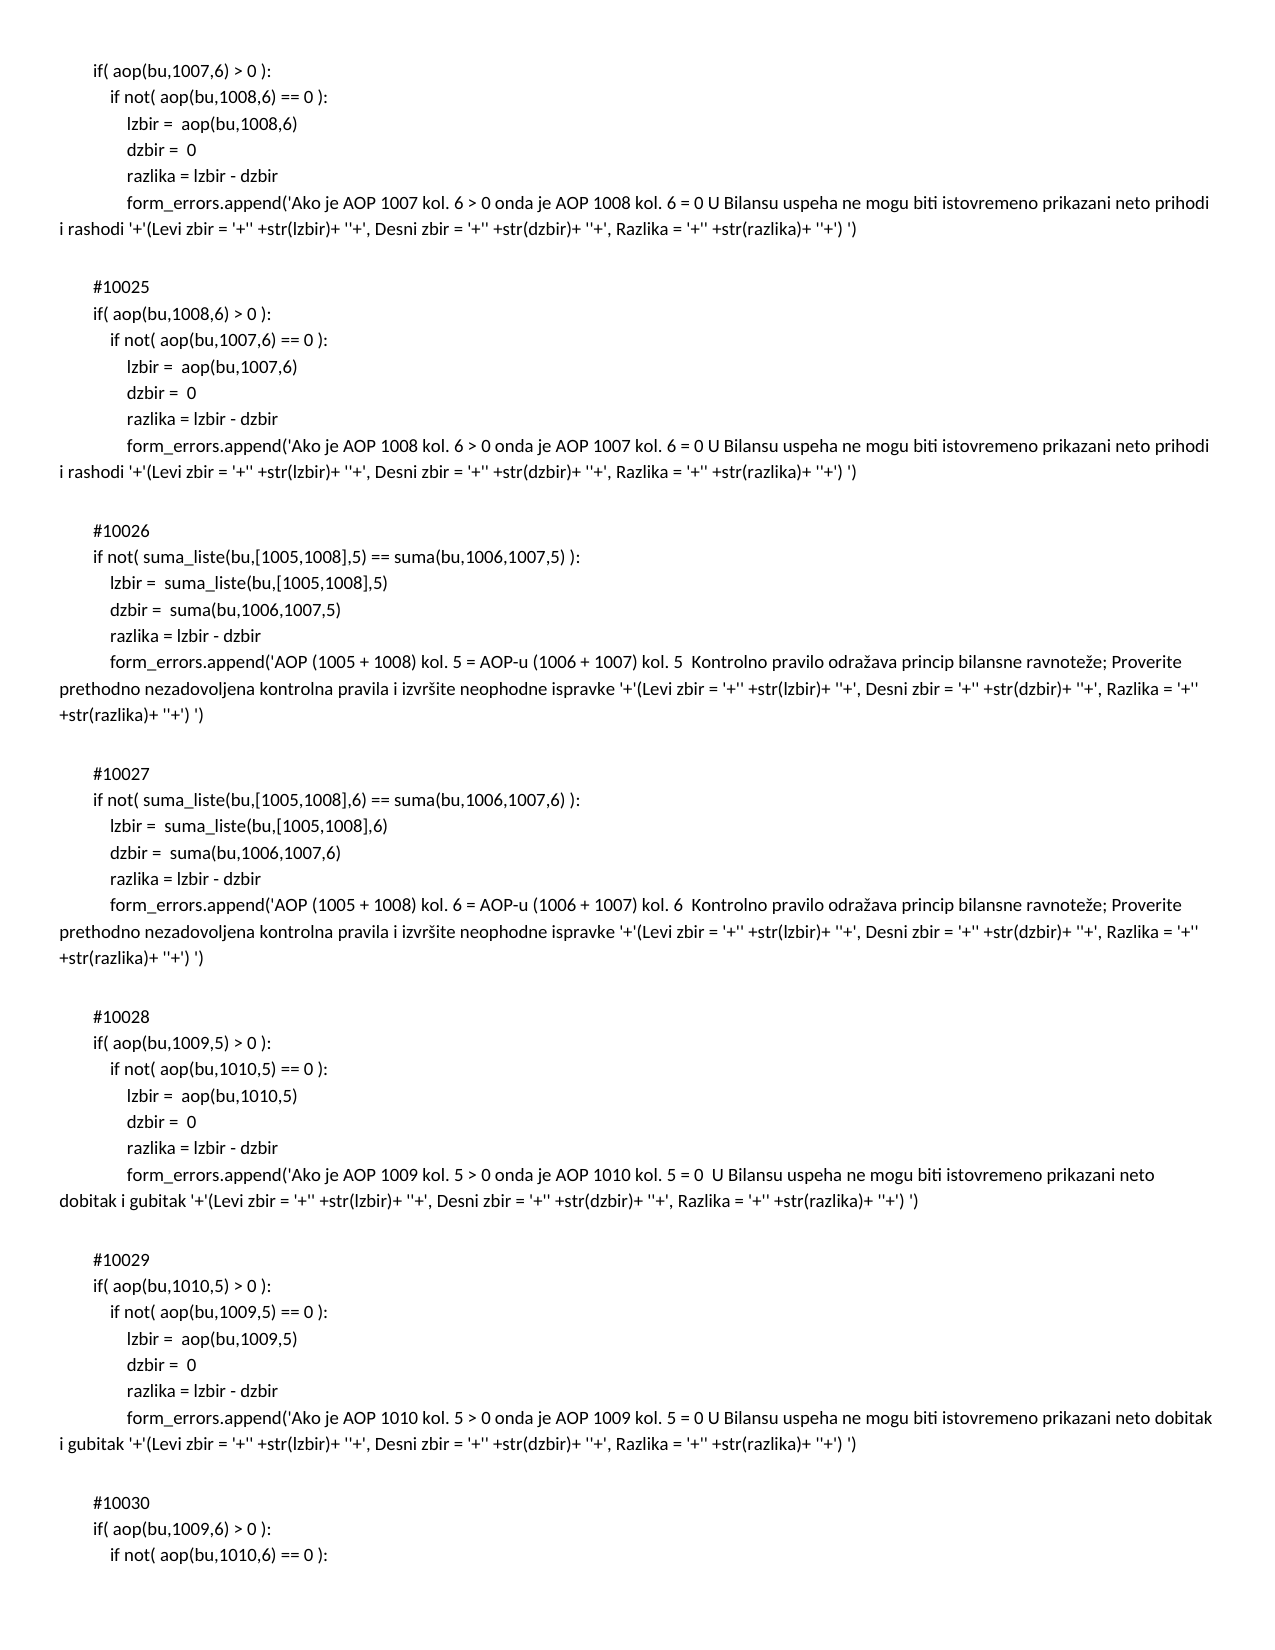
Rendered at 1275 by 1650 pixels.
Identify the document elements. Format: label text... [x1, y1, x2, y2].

text if( aop(bu,1009,5) > 0 ): [59, 1031, 1216, 1054]
text #10027 [59, 762, 1216, 785]
text lzbir = suma_liste(bu,[1005,1008],6) [59, 814, 1216, 837]
text form_errors.append('Ako je AOP 1010 kol. 5 > 0 onda je AOP 1009 kol. 5 = 0 U Bilansu uspeha ne mogu biti istovremeno prikazani neto dobitak i gubitak '+'(Levi zbir = '+'' +str(lzbir)+ ''+', Desni zbir = '+'' +str(dzbir)+ ''+', Razlika = '+'' +str(razlika)+ ''+') ') [59, 1406, 1216, 1455]
text if( aop(bu,1010,5) > 0 ): [59, 1274, 1216, 1297]
text #10030 [59, 1491, 1216, 1514]
text dzbir = 0 [59, 138, 1216, 161]
text dzbir = 0 [59, 1353, 1216, 1376]
text form_errors.append('Ako je AOP 1009 kol. 5 > 0 onda je AOP 1010 kol. 5 = 0 U Bilansu uspeha ne mogu biti istovremeno prikazani neto dobitak i gubitak '+'(Levi zbir = '+'' +str(lzbir)+ ''+', Desni zbir = '+'' +str(dzbir)+ ''+', Razlika = '+'' +str(razlika)+ ''+') ') [59, 1163, 1216, 1212]
text form_errors.append('AOP (1005 + 1008) kol. 5 = AOP-u (1006 + 1007) kol. 5 Kontrolno pravilo odražava princip bilansne ravnoteže; Proverite prethodno nezadovoljena kontrolna pravila i izvršite neophodne ispravke '+'(Levi zbir = '+'' +str(lzbir)+ ''+', Desni zbir = '+'' +str(dzbir)+ ''+', Razlika = '+'' +str(razlika)+ ''+') ') [59, 651, 1216, 726]
text #10025 [59, 276, 1216, 299]
text if not( suma_liste(bu,[1005,1008],6) == suma(bu,1006,1007,6) ): [59, 788, 1216, 811]
text lzbir = aop(bu,1007,6) [59, 355, 1216, 378]
text lzbir = suma_liste(bu,[1005,1008],5) [59, 571, 1216, 594]
text #10028 [59, 1005, 1216, 1028]
text #10029 [59, 1248, 1216, 1271]
text razlika = lzbir - dzbir [59, 164, 1216, 187]
text razlika = lzbir - dzbir [59, 1379, 1216, 1402]
text lzbir = aop(bu,1010,5) [59, 1084, 1216, 1107]
text dzbir = suma(bu,1006,1007,6) [59, 841, 1216, 864]
text if not( suma_liste(bu,[1005,1008],5) == suma(bu,1006,1007,5) ): [59, 545, 1216, 568]
text if not( aop(bu,1010,5) == 0 ): [59, 1057, 1216, 1080]
text dzbir = suma(bu,1006,1007,5) [59, 598, 1216, 621]
text form_errors.append('AOP (1005 + 1008) kol. 6 = AOP-u (1006 + 1007) kol. 6 Kontrolno pravilo odražava princip bilansne ravnoteže; Proverite prethodno nezadovoljena kontrolna pravila i izvršite neophodne ispravke '+'(Levi zbir = '+'' +str(lzbir)+ ''+', Desni zbir = '+'' +str(dzbir)+ ''+', Razlika = '+'' +str(razlika)+ ''+') ') [59, 893, 1216, 969]
text if( aop(bu,1009,6) > 0 ): [59, 1517, 1216, 1540]
text lzbir = aop(bu,1009,5) [59, 1327, 1216, 1350]
text #10026 [59, 519, 1216, 542]
text dzbir = 0 [59, 381, 1216, 404]
text dzbir = 0 [59, 1110, 1216, 1133]
text if not( aop(bu,1009,5) == 0 ): [59, 1301, 1216, 1323]
text if not( aop(bu,1007,6) == 0 ): [59, 328, 1216, 351]
text lzbir = aop(bu,1008,6) [59, 112, 1216, 135]
text razlika = lzbir - dzbir [59, 1137, 1216, 1159]
text razlika = lzbir - dzbir [59, 407, 1216, 430]
text if not( aop(bu,1008,6) == 0 ): [59, 85, 1216, 108]
text if( aop(bu,1008,6) > 0 ): [59, 302, 1216, 325]
text form_errors.append('Ako je AOP 1008 kol. 6 > 0 onda je AOP 1007 kol. 6 = 0 U Bilansu uspeha ne mogu biti istovremeno prikazani neto prihodi i rashodi '+'(Levi zbir = '+'' +str(lzbir)+ ''+', Desni zbir = '+'' +str(dzbir)+ ''+', Razlika = '+'' +str(razlika)+ ''+') ') [59, 434, 1216, 483]
text if not( aop(bu,1010,6) == 0 ): [59, 1543, 1216, 1566]
text razlika = lzbir - dzbir [59, 867, 1216, 890]
text razlika = lzbir - dzbir [59, 624, 1216, 647]
text form_errors.append('Ako je AOP 1007 kol. 6 > 0 onda je AOP 1008 kol. 6 = 0 U Bilansu uspeha ne mogu biti istovremeno prikazani neto prihodi i rashodi '+'(Levi zbir = '+'' +str(lzbir)+ ''+', Desni zbir = '+'' +str(dzbir)+ ''+', Razlika = '+'' +str(razlika)+ ''+') ') [59, 191, 1216, 240]
text if( aop(bu,1007,6) > 0 ): [59, 59, 1216, 82]
